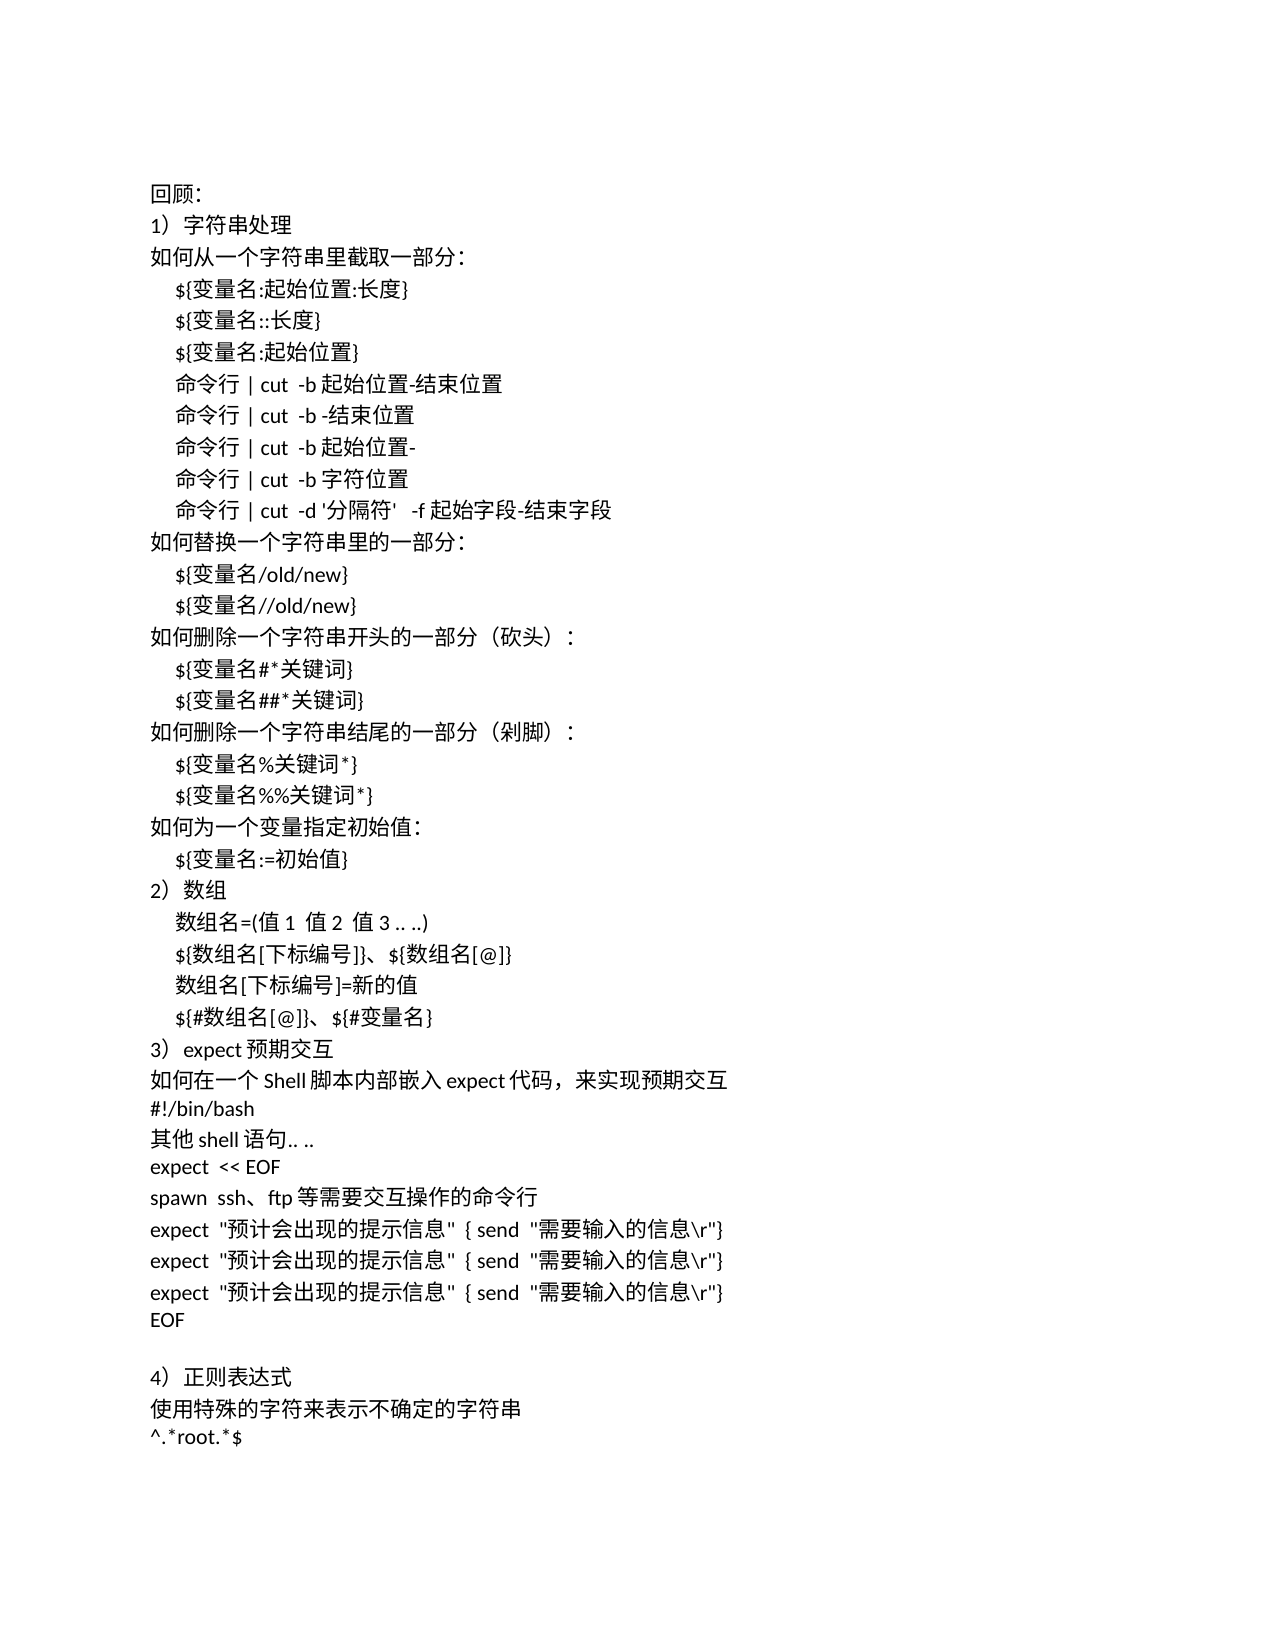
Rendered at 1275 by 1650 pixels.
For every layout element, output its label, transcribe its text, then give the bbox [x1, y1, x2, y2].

text #!/bin/bash [150, 1095, 1125, 1122]
text expect "预计会出现的提示信息" { send "需要输入的信息\r"} [150, 1212, 1125, 1243]
text 如何删除一个字符串结尾的一部分（剁脚）： [150, 715, 1125, 747]
text 数组名=(值1 值2 值3 .. ..) [150, 905, 1125, 937]
text 回顾： [150, 177, 1125, 208]
text 如何从一个字符串里截取一部分： [150, 240, 1125, 272]
text ${数组名[下标编号]}、${数组名[@]} [150, 937, 1125, 968]
text 命令行 | cut -d '分隔符' -f 起始字段-结束字段 [150, 493, 1125, 525]
text spawn ssh、ftp等需要交互操作的命令行 [150, 1180, 1125, 1212]
text ${变量名//old/new} [150, 588, 1125, 620]
text 命令行 | cut -b 起始位置- [150, 430, 1125, 462]
text 4）正则表达式 [150, 1360, 1125, 1392]
text expect "预计会出现的提示信息" { send "需要输入的信息\r"} [150, 1243, 1125, 1275]
text 1）字符串处理 [150, 208, 1125, 240]
text ${变量名:起始位置:长度} [150, 272, 1125, 303]
text 使用特殊的字符来表示不确定的字符串 [150, 1392, 1125, 1423]
text 3）expect预期交互 [150, 1032, 1125, 1063]
text 2）数组 [150, 873, 1125, 905]
text 如何替换一个字符串里的一部分： [150, 525, 1125, 557]
text EOF [150, 1307, 1125, 1333]
text ^.*root.*$ [150, 1423, 1125, 1450]
text 命令行 | cut -b 起始位置-结束位置 [150, 367, 1125, 398]
text 如何删除一个字符串开头的一部分（砍头）： [150, 620, 1125, 652]
text 如何为一个变量指定初始值： [150, 810, 1125, 842]
text 数组名[下标编号]=新的值 [150, 968, 1125, 1000]
text ${变量名##*关键词} [150, 683, 1125, 715]
text ${变量名:起始位置} [150, 335, 1125, 367]
text ${变量名%%关键词*} [150, 778, 1125, 810]
text ${#数组名[@]}、${#变量名} [150, 1000, 1125, 1032]
text 命令行 | cut -b -结束位置 [150, 398, 1125, 430]
text 其他shell语句.. .. [150, 1122, 1125, 1153]
text 命令行 | cut -b 字符位置 [150, 462, 1125, 493]
text expect << EOF [150, 1153, 1125, 1180]
text ${变量名:=初始值} [150, 842, 1125, 873]
text 如何在一个Shell脚本内部嵌入expect代码，来实现预期交互 [150, 1063, 1125, 1095]
text ${变量名%关键词*} [150, 747, 1125, 778]
text ${变量名#*关键词} [150, 652, 1125, 683]
text expect "预计会出现的提示信息" { send "需要输入的信息\r"} [150, 1275, 1125, 1307]
text ${变量名::长度} [150, 303, 1125, 335]
text ${变量名/old/new} [150, 557, 1125, 588]
